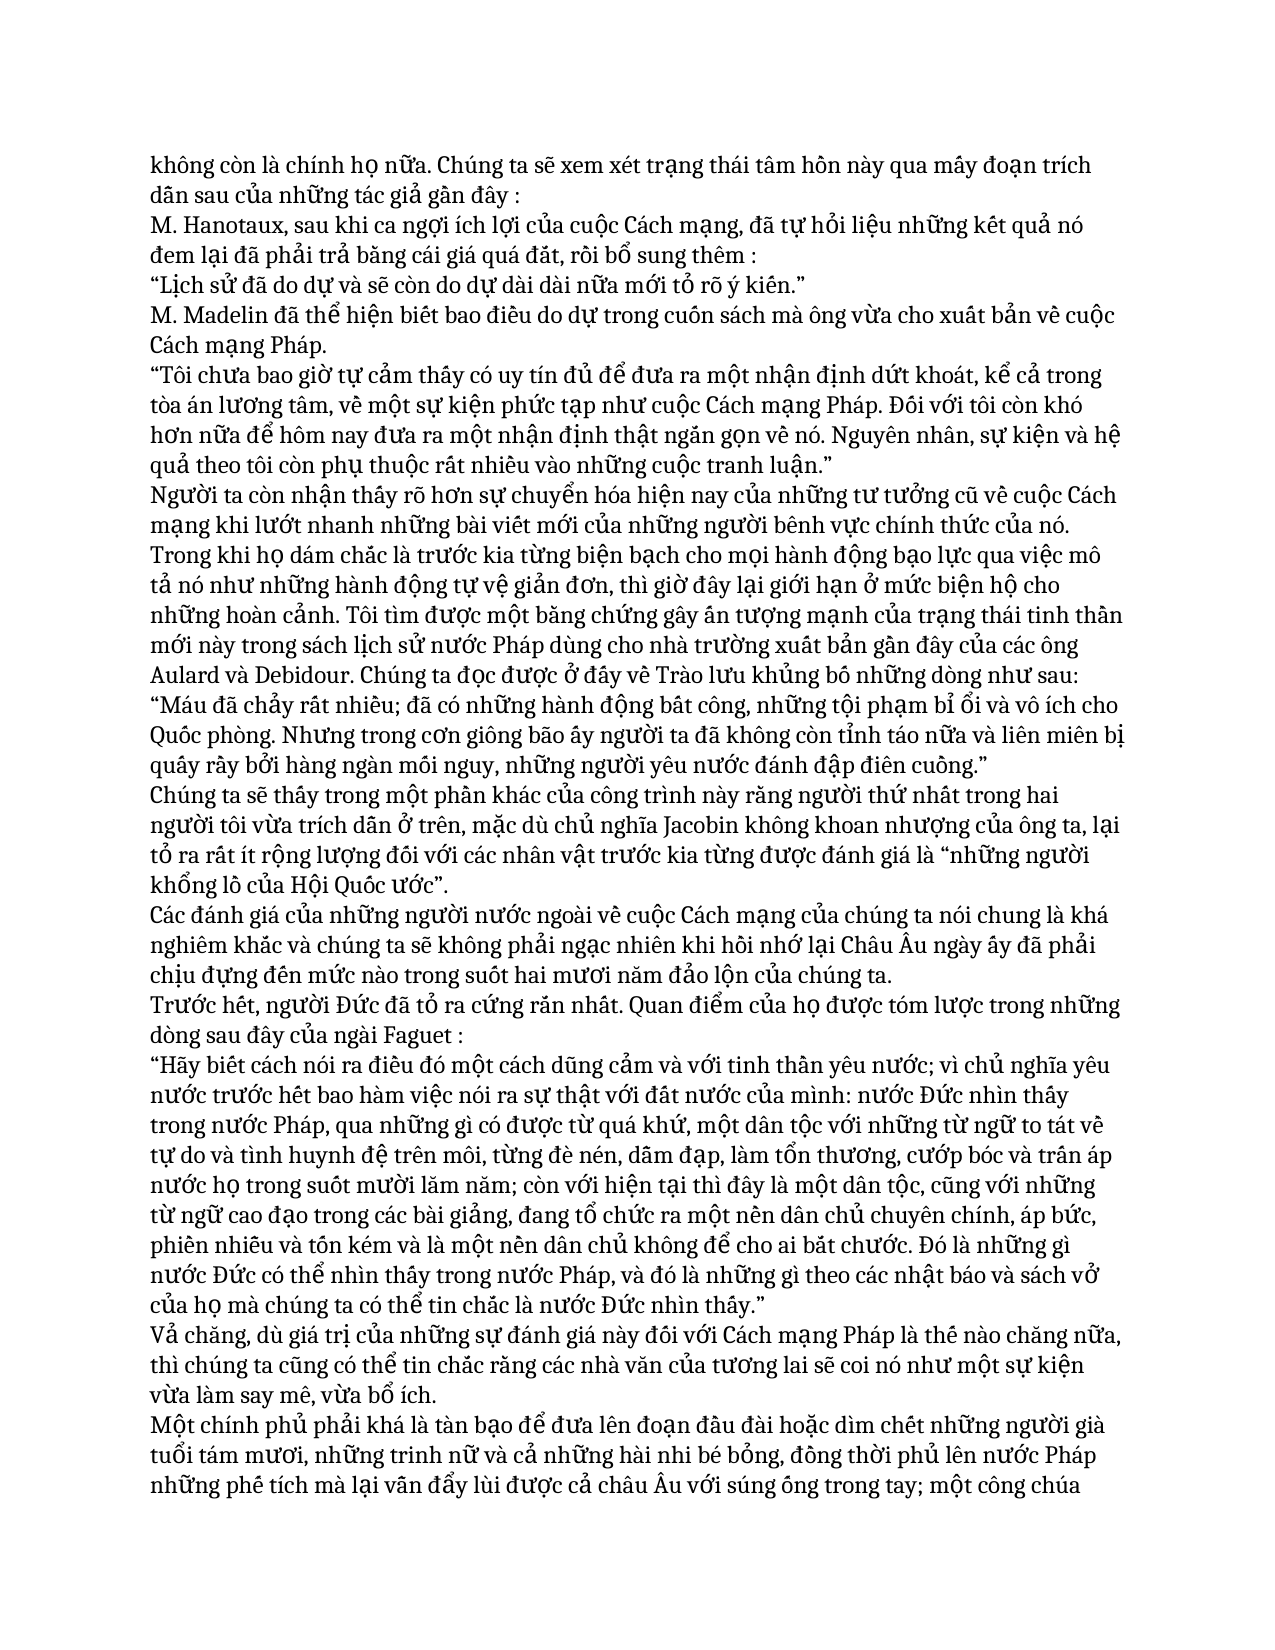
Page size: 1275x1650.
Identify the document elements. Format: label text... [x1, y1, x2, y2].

text “Hãy biết cách nói ra điều đó một cách dũng cảm và với tinh thần yêu nước; vì chủ nghĩa yêu nước trước hết bao hàm việc nói ra sự thật với đất nước của mình: nước Đức nhìn thấy trong nước Pháp, qua những gì có được từ quá khứ, một dân tộc với những từ ngữ to tát về tự do và tình huynh đệ trên môi, từng đè nén, dẫm đạp, làm tổn thương, cướp bóc và trấn áp nước họ trong suốt mười lăm năm; còn với hiện tại thì đây là một dân tộc, cũng với những từ ngữ cao đạo trong các bài giảng, đang tổ chức ra một nền dân chủ chuyên chính, áp bức, phiền nhiễu và tốn kém và là một nền dân chủ không để cho ai bắt chước. Đó là những gì nước Đức có thể nhìn thấy trong nước Pháp, và đó là những gì theo các nhật báo và sách vở của họ mà chúng ta có thể tin chắc là nước Đức nhìn thấy.” [150, 1050, 1125, 1320]
text “Máu đã chảy rất nhiều; đã có những hành động bất công, những tội phạm bỉ ổi và vô ích cho Quốc phòng. Nhưng trong cơn giông bão ấy người ta đã không còn tỉnh táo nữa và liên miên bị quấy rầy bởi hàng ngàn mối nguy, những người yêu nước đánh đập điên cuồng.” [150, 690, 1125, 780]
text “Lịch sử đã do dự và sẽ còn do dự dài dài nữa mới tỏ rõ ý kiến.” [150, 270, 1125, 300]
text Người ta còn nhận thấy rõ hơn sự chuyển hóa hiện nay của những tư tưởng cũ về cuộc Cách mạng khi lướt nhanh những bài viết mới của những người bênh vực chính thức của nó. Trong khi họ dám chắc là trước kia từng biện bạch cho mọi hành động bạo lực qua việc mô tả nó như những hành động tự vệ giản đơn, thì giờ đây lại giới hạn ở mức biện hộ cho những hoàn cảnh. Tôi tìm được một bằng chứng gây ấn tượng mạnh của trạng thái tinh thần mới này trong sách lịch sử nước Pháp dùng cho nhà trường xuất bản gần đây của các ông Aulard và Debidour. Chúng ta đọc được ở đấy về Trào lưu khủng bố những dòng như sau: [150, 480, 1125, 690]
text Trước hết, người Đức đã tỏ ra cứng rắn nhất. Quan điểm của họ được tóm lược trong những dòng sau đây của ngài Faguet : [150, 990, 1125, 1050]
text Các đánh giá của những người nước ngoài về cuộc Cách mạng của chúng ta nói chung là khá nghiêm khắc và chúng ta sẽ không phải ngạc nhiên khi hồi nhớ lại Châu Âu ngày ấy đã phải chịu đựng đến mức nào trong suốt hai mươi năm đảo lộn của chúng ta. [150, 900, 1125, 990]
text M. Madelin đã thể hiện biết bao điều do dự trong cuốn sách mà ông vừa cho xuất bản về cuộc Cách mạng Pháp. [150, 300, 1125, 360]
text Chúng ta sẽ thấy trong một phần khác của công trình này rằng người thứ nhất trong hai người tôi vừa trích dẫn ở trên, mặc dù chủ nghĩa Jacobin không khoan nhượng của ông ta, lại tỏ ra rất ít rộng lượng đối với các nhân vật trước kia từng được đánh giá là “những người khổng lồ của Hội Quốc ước”. [150, 780, 1125, 900]
text “Tôi chưa bao giờ tự cảm thấy có uy tín đủ để đưa ra một nhận định dứt khoát, kể cả trong tòa án lương tâm, về một sự kiện phức tạp như cuộc Cách mạng Pháp. Đối với tôi còn khó hơn nữa để hôm nay đưa ra một nhận định thật ngắn gọn về nó. Nguyên nhân, sự kiện và hệ quả theo tôi còn phụ thuộc rất nhiều vào những cuộc tranh luận.” [150, 360, 1125, 480]
text Vả chăng, dù giá trị của những sự đánh giá này đối với Cách mạng Pháp là thế nào chăng nữa, thì chúng ta cũng có thể tin chắc rằng các nhà văn của tương lai sẽ coi nó như một sự kiện vừa làm say mê, vừa bổ ích. [150, 1320, 1125, 1410]
text M. Hanotaux, sau khi ca ngợi ích lợi của cuộc Cách mạng, đã tự hỏi liệu những kết quả nó đem lại đã phải trả bằng cái giá quá đắt, rồi bổ sung thêm : [150, 210, 1125, 270]
